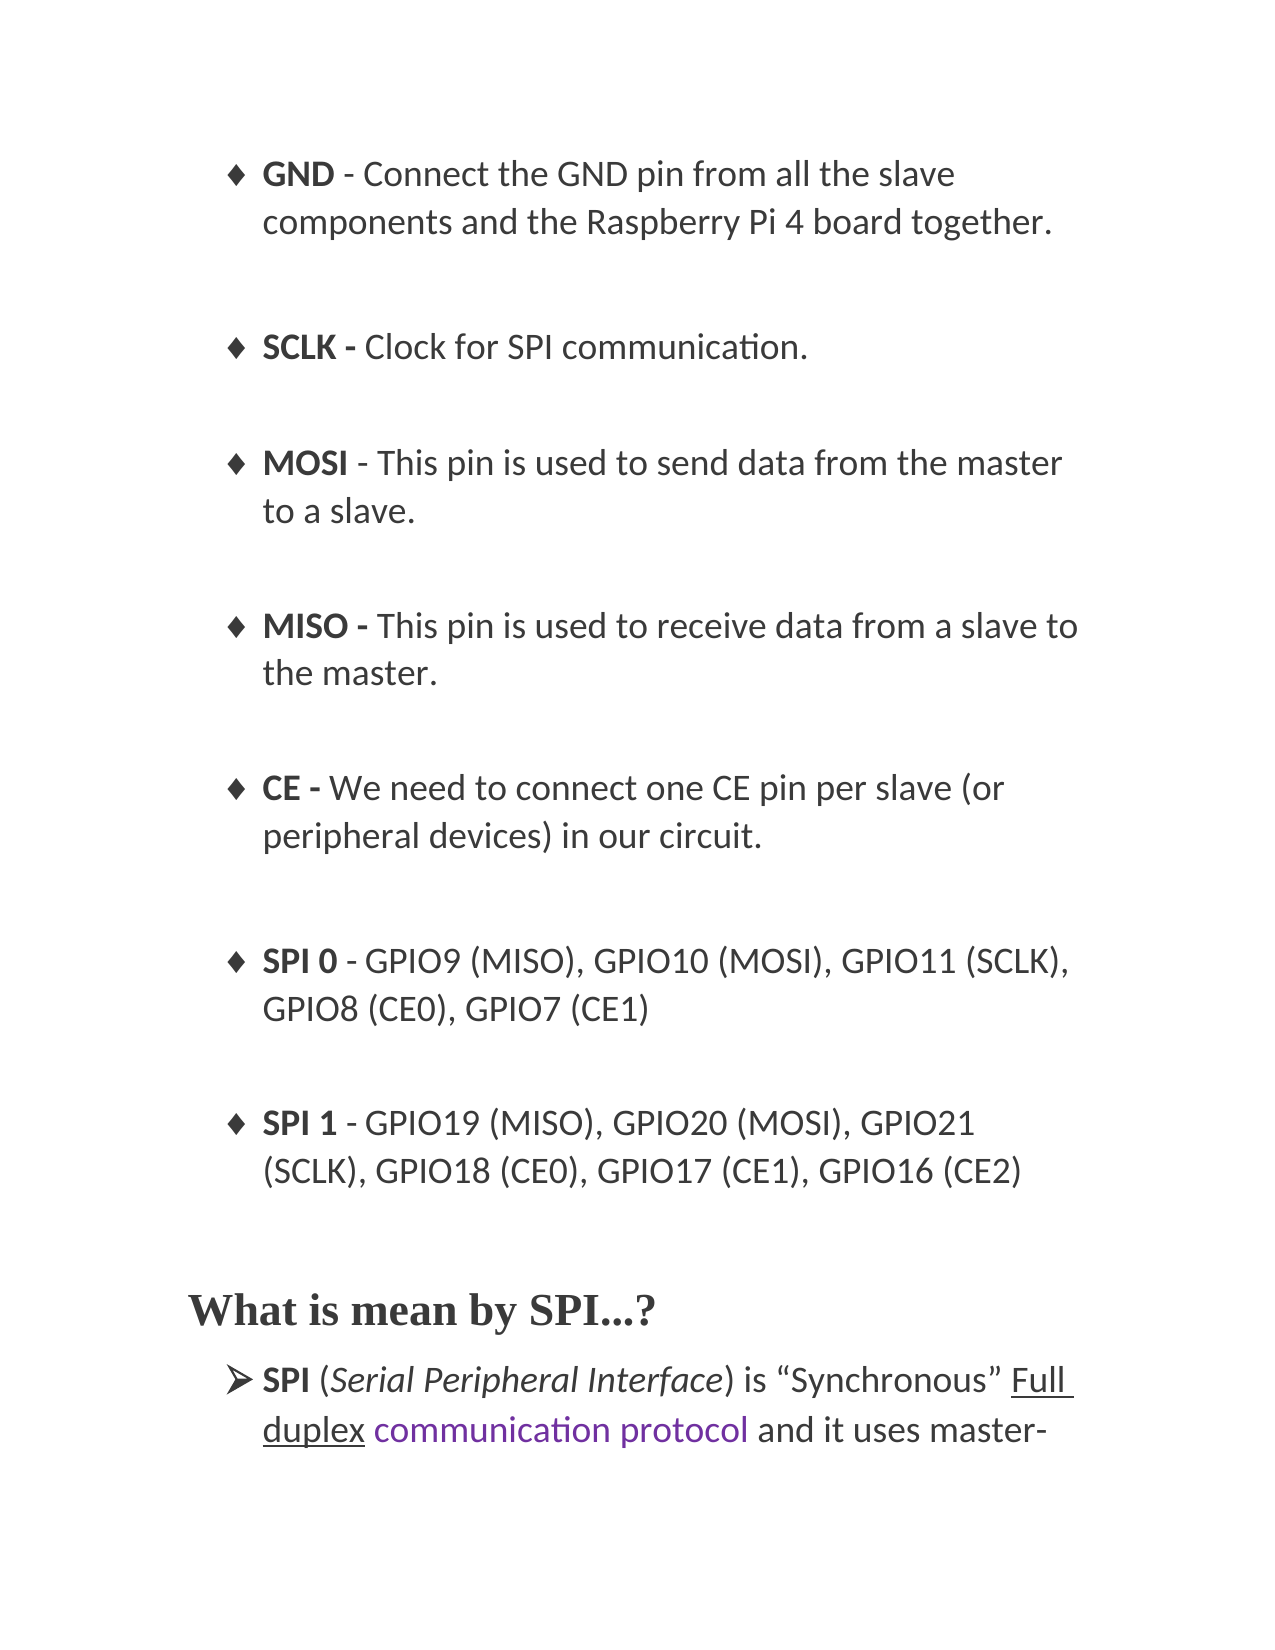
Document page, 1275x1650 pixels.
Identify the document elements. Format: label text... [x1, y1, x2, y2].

list GND - Connect the GND pin from all the slave components and the Raspberry Pi 4 board together. [225, 150, 1087, 243]
list MISO - This pin is used to receive data from a slave to the master. [225, 602, 1087, 695]
list SPI 1 - GPIO19 (MISO), GPIO20 (MOSI), GPIO21 (SCLK), GPIO18 (CE0), GPIO17 (CE1), GPIO16 (CE2) [225, 1099, 1087, 1193]
list SPI 0 - GPIO9 (MISO), GPIO10 (MOSI), GPIO11 (SCLK), GPIO8 (CE0), GPIO7 (CE1) [225, 937, 1087, 1030]
list MOSI - This pin is used to send data from the master to a slave. [225, 439, 1087, 533]
list SCLK - Clock for SPI communication. [225, 323, 1087, 370]
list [225, 1356, 1087, 1452]
text What is mean by SPI...? [187, 1283, 1087, 1336]
list CE - We need to connect one CE pin per slave (or peripheral devices) in our circuit. [225, 764, 1087, 858]
